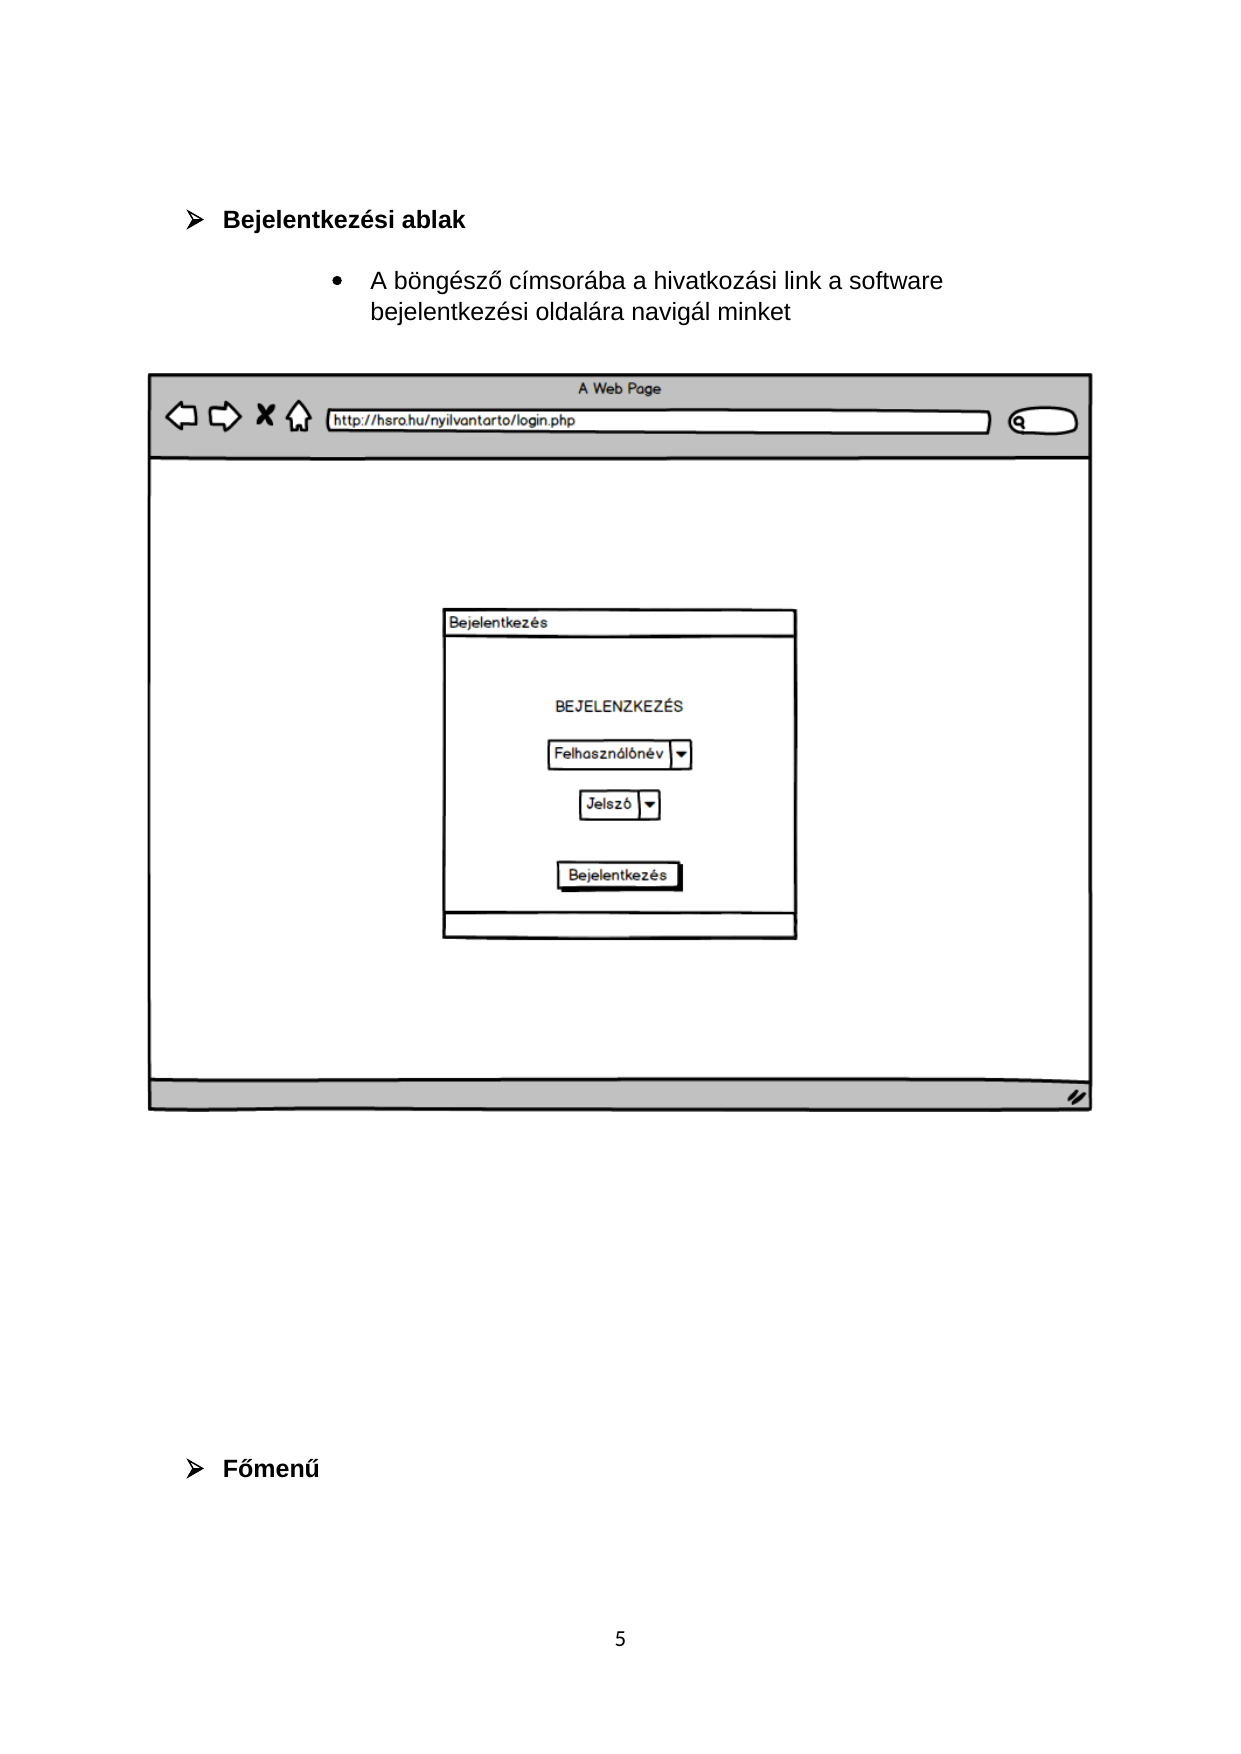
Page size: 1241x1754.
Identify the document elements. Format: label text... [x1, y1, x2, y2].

picture [147, 373, 1093, 1112]
list Főmenű [185, 1454, 1093, 1513]
list A böngésző címsorába a hivatkozási link a software bejelentkezési oldalára navigál minket [333, 266, 1093, 325]
list Bejelentkezési ablak [185, 205, 1093, 234]
